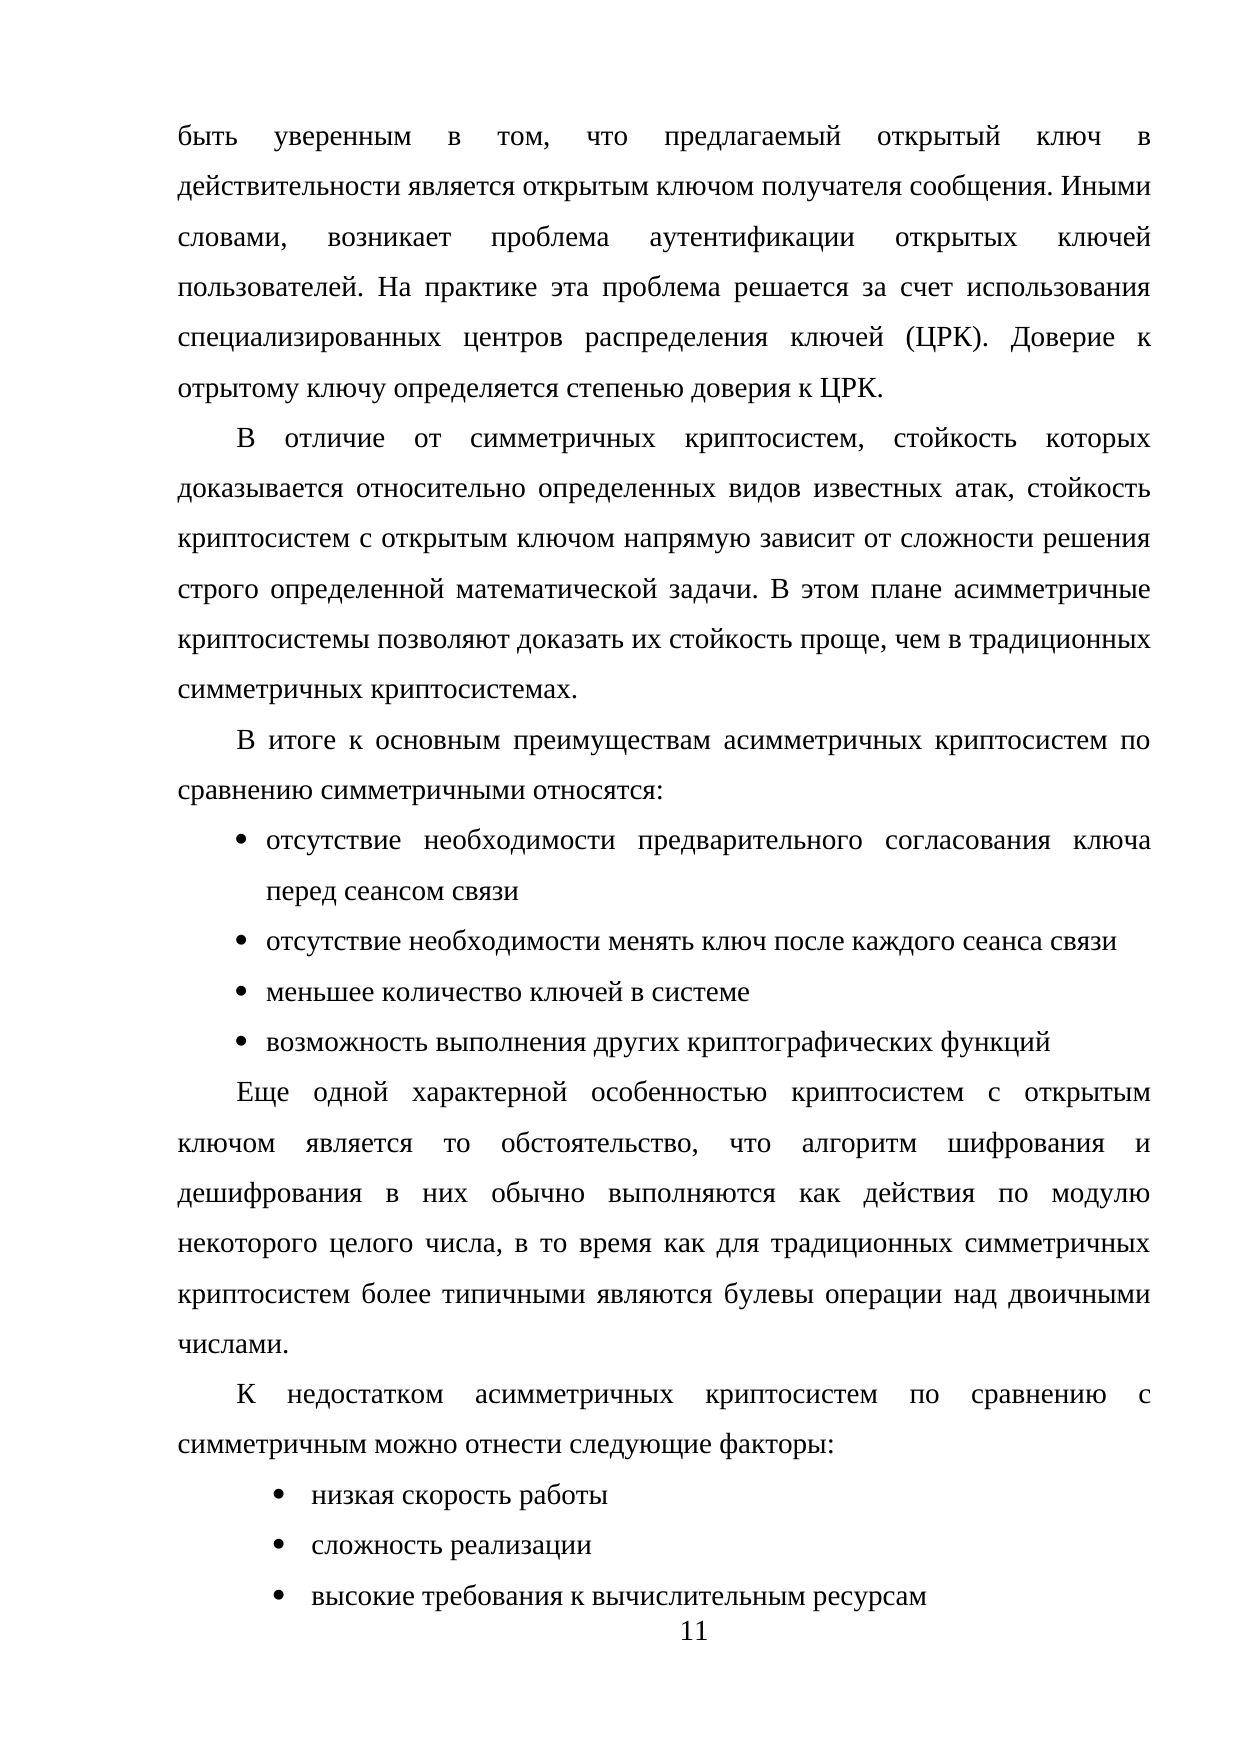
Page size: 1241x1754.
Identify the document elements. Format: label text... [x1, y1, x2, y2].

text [177, 118, 1152, 403]
list меньшее количество ключей в системе [236, 974, 1152, 1007]
text К недостатком асимметричных криптосистем по сравнению с симметричным можно отнести следующие факторы: [177, 1376, 1152, 1460]
list возможность выполнения других криптографических функций [236, 1024, 1152, 1058]
list низкая скорость работы [274, 1477, 1152, 1511]
list высокие требования к вычислительным ресурсам [274, 1578, 1152, 1611]
text Еще одной характерной особенностью криптосистем с открытым ключом является то обстоятельство, что алгоритм шифрования и дешифрования в них обычно выполняются как действия по модулю некоторого целого числа, в то время как для традиционных симметричных криптосистем более типичными являются булевы операции над двоичными числами. [177, 1074, 1152, 1359]
text В отличие от симметричных криптосистем, стойкость которых доказывается относительно определенных видов известных атак, стойкость криптосистем с открытым ключом напрямую зависит от сложности решения строго определенной математической задачи. В этом плане асимметричные криптосистемы позволяют доказать их стойкость проще, чем в традиционных симметричных криптосистемах. [177, 420, 1152, 705]
list сложность реализации [274, 1527, 1152, 1561]
list отсутствие необходимости менять ключ после каждого сеанса связи [236, 923, 1152, 957]
list отсутствие необходимости предварительного согласования ключа перед сеансом связи [236, 822, 1152, 906]
text В итоге к основным преимуществам асимметричных криптосистем по сравнению симметричными относятся: [177, 722, 1152, 806]
